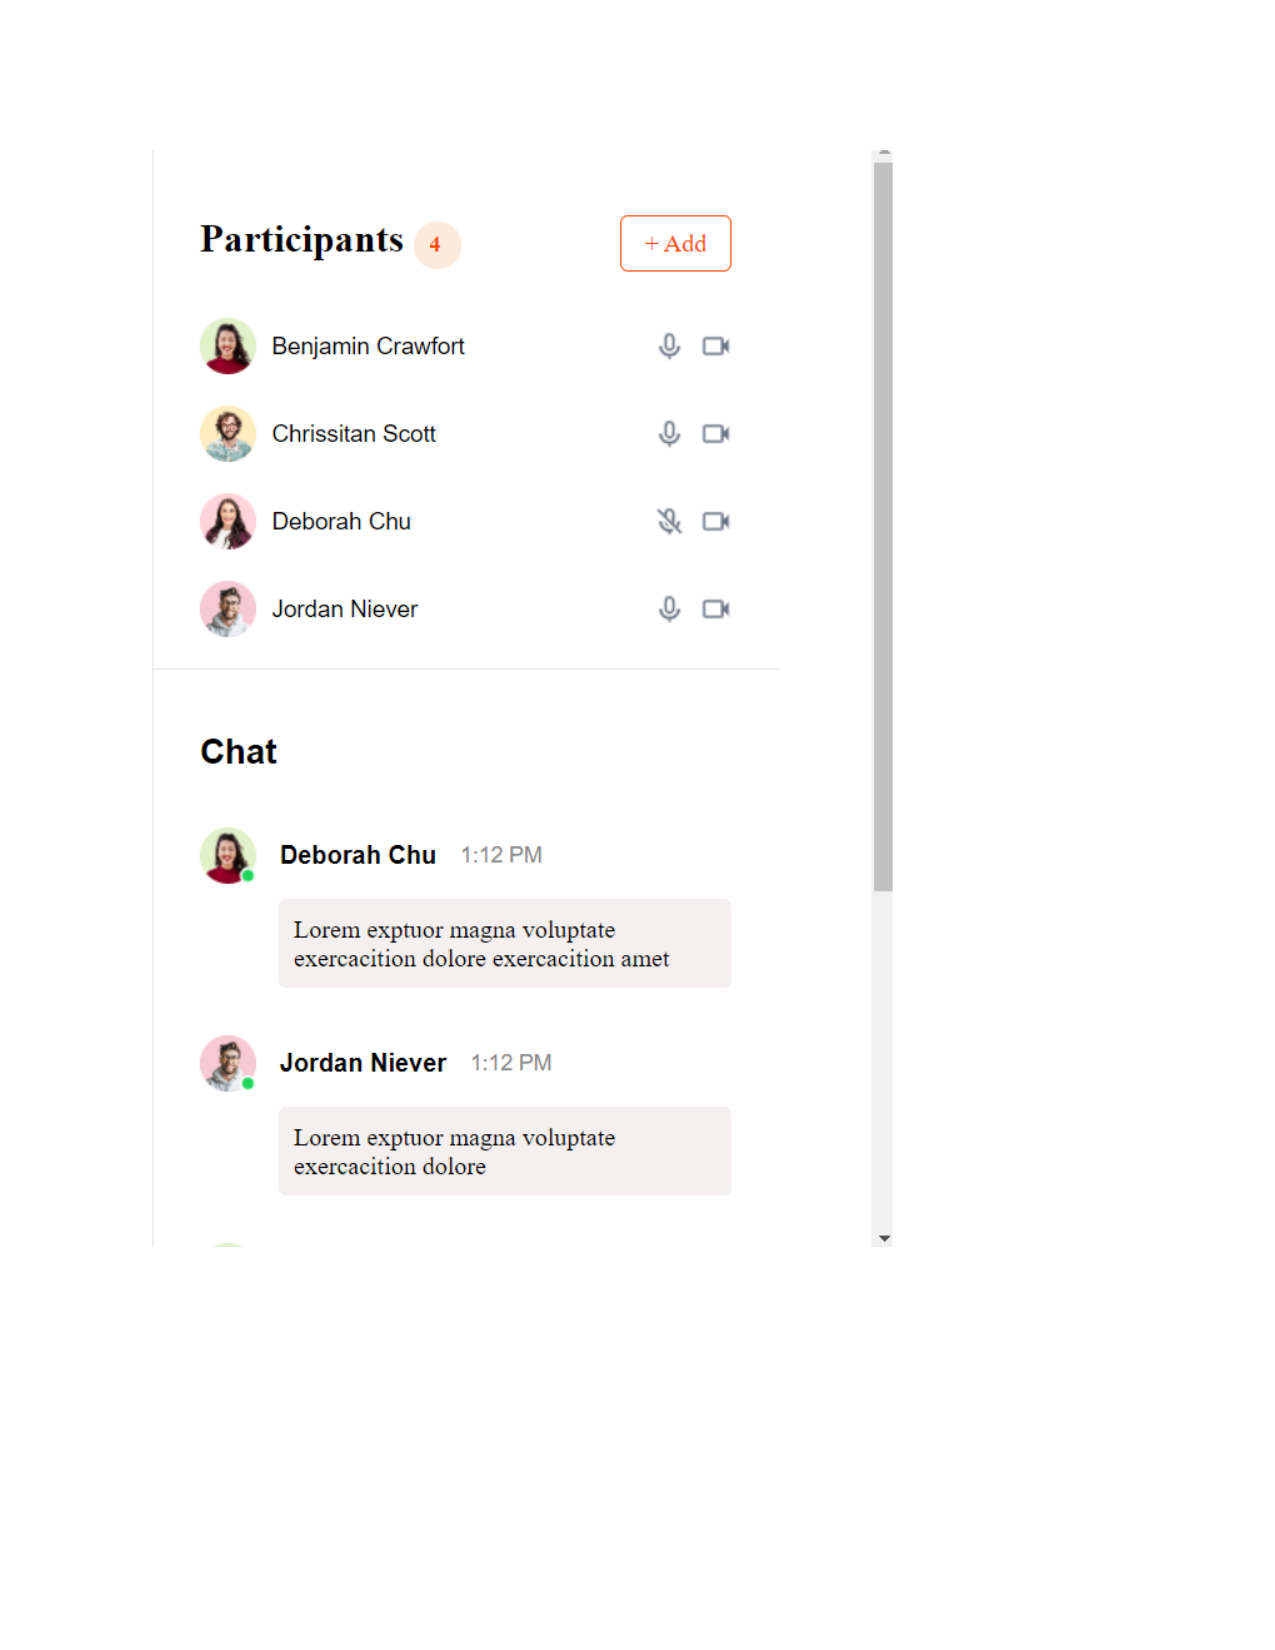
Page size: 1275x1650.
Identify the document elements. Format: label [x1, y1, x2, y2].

picture [150, 150, 893, 1247]
